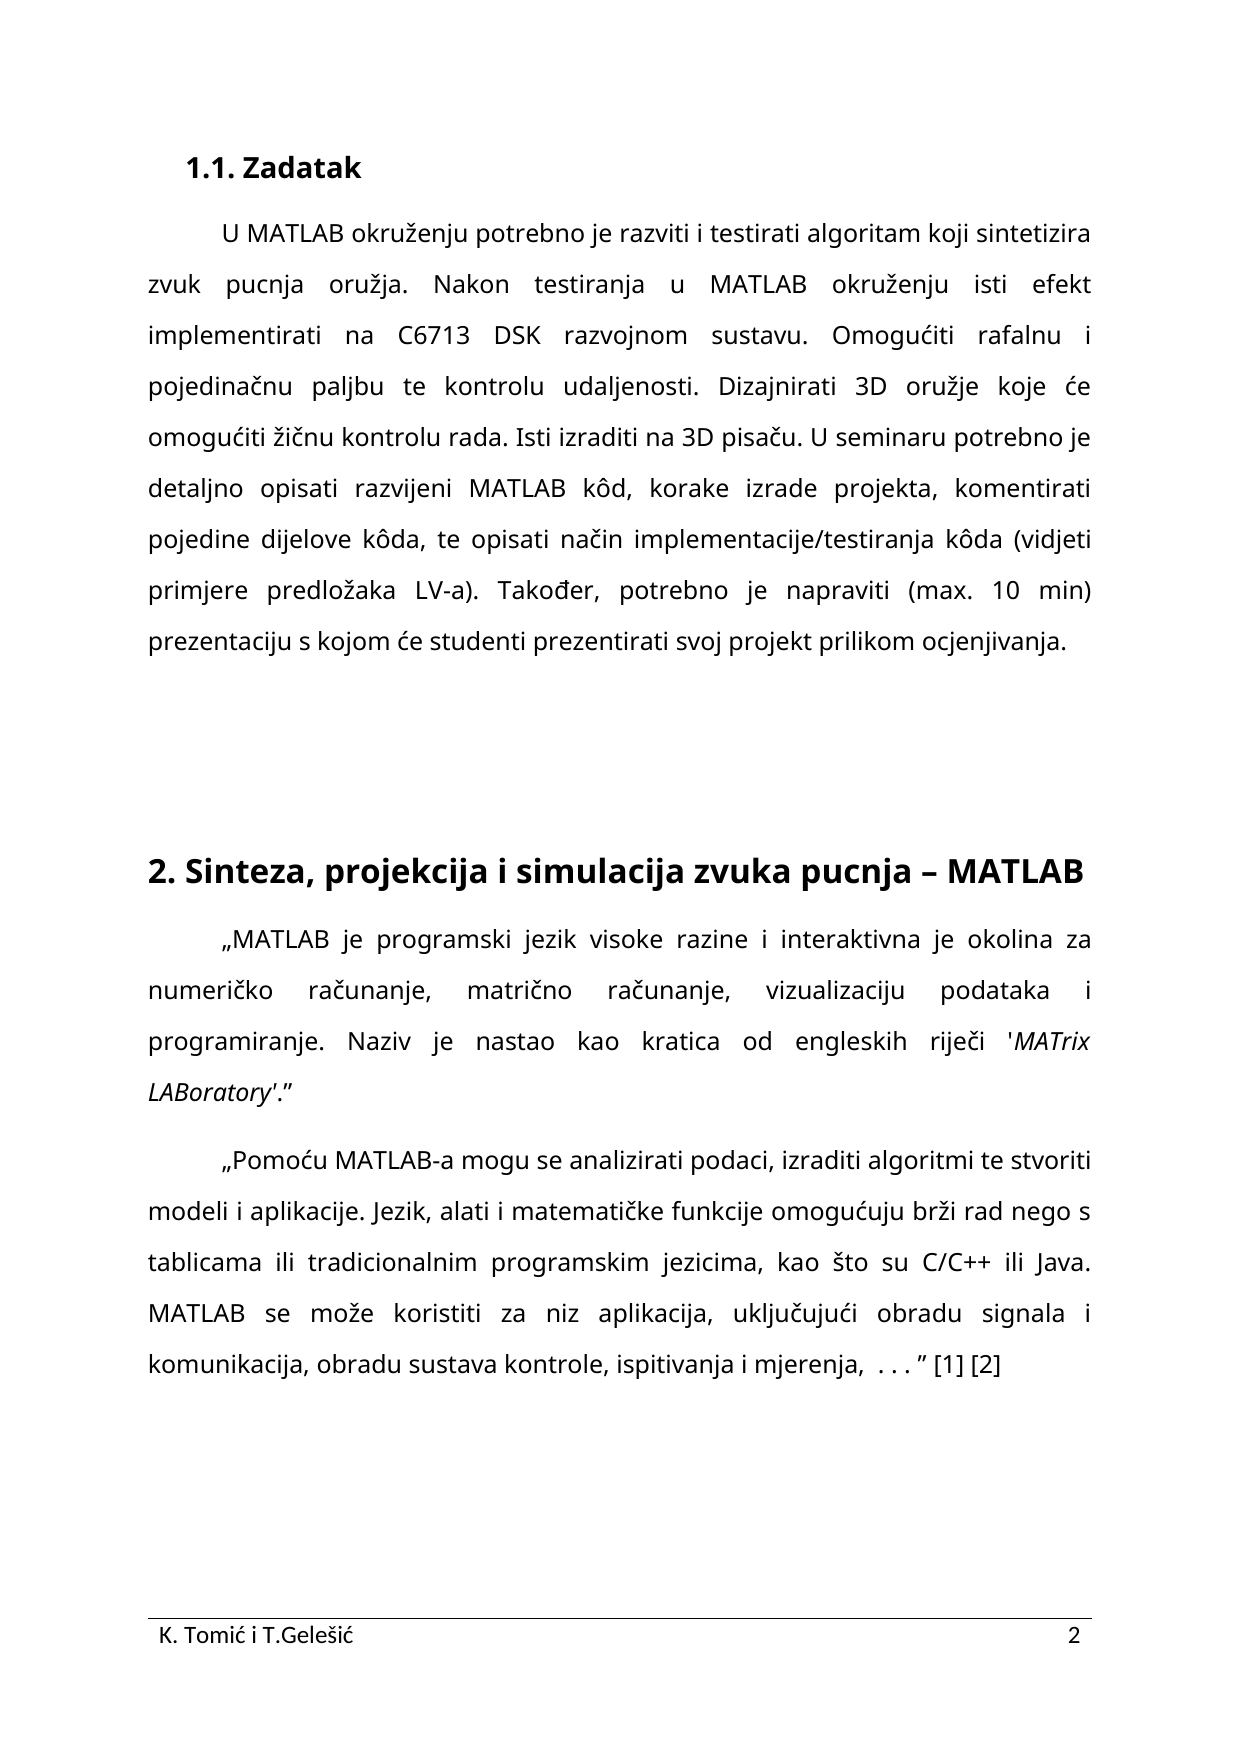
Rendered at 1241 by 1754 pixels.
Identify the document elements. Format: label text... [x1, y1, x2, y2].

subtitle Sinteza, projekcija i simulacija zvuka pucnja – MATLAB [148, 848, 1093, 893]
text „Pomoću MATLAB-a mogu se analizirati podaci, izraditi algoritmi te stvoriti modeli i aplikacije. Jezik, alati i matematičke funkcije omogućuju brži rad nego s tablicama ili tradicionalnim programskim jezicima, kao što su C/C++ ili Java. MATLAB se može koristiti za niz aplikacija, uključujući obradu signala i komunikacija, obradu sustava kontrole, ispitivanja i mjerenja, . . . ” [1] [2] [148, 1142, 1093, 1381]
subtitle Zadatak [185, 148, 1093, 187]
text „MATLAB je programski jezik visoke razine i interaktivna je okolina za numeričko računanje, matrično računanje, vizualizaciju podataka i programiranje. Naziv je nastao kao kratica od engleskih riječi 'MATrix LABoratory'.” [148, 922, 1093, 1109]
text U MATLAB okruženju potrebno je razviti i testirati algoritam koji sintetizira zvuk pucnja oružja. Nakon testiranja u MATLAB okruženju isti efekt implementirati na C6713 DSK razvojnom sustavu. Omogućiti rafalnu i pojedinačnu paljbu te kontrolu udaljenosti. Dizajnirati 3D oružje koje će omogućiti žičnu kontrolu rada. Isti izraditi na 3D pisaču. U seminaru potrebno je detaljno opisati razvijeni MATLAB kôd, korake izrade projekta, komentirati pojedine dijelove kôda, te opisati način implementacije/testiranja kôda (vidjeti primjere predložaka LV-a). Također, potrebno je napraviti (max. 10 min) prezentaciju s kojom će studenti prezentirati svoj projekt prilikom ocjenjivanja. [148, 215, 1093, 658]
